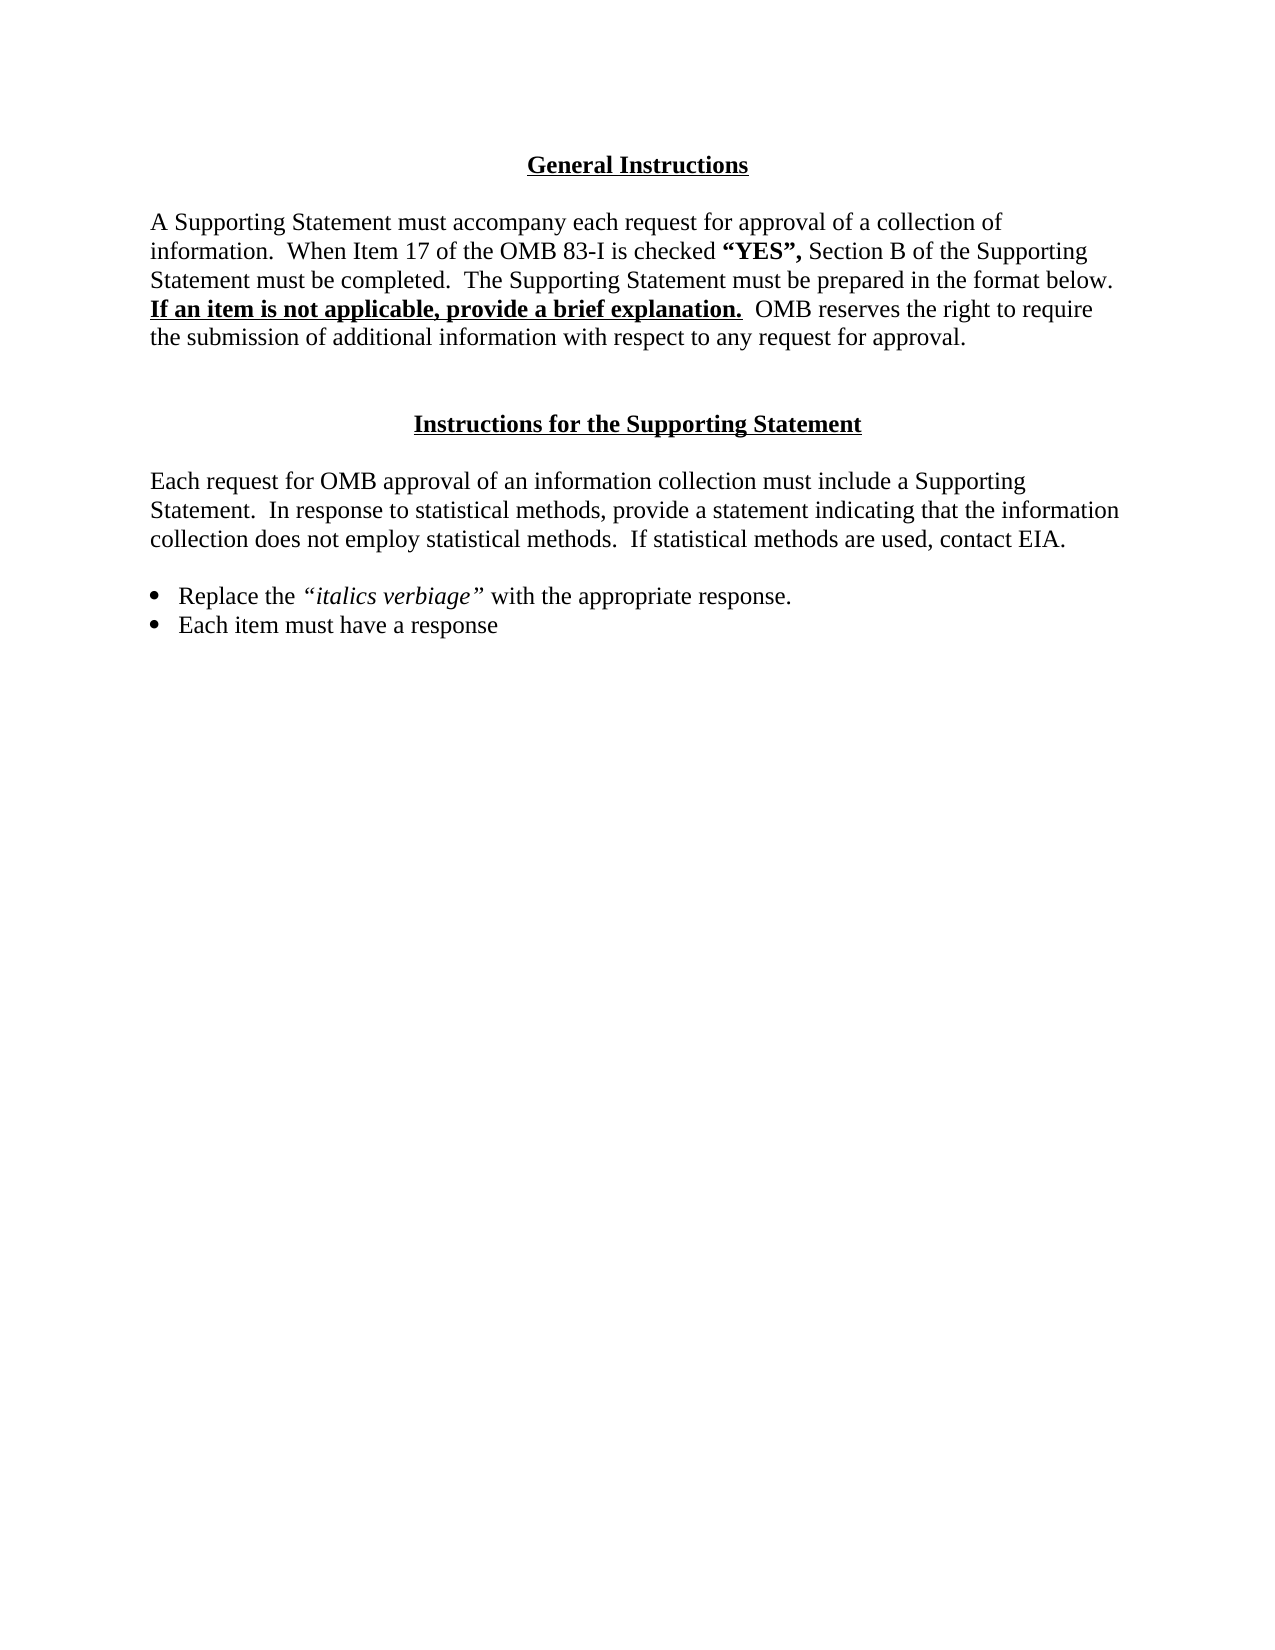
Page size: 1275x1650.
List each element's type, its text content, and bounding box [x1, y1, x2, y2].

text A Supporting Statement must accompany each request for approval of a collection of information. When Item 17 of the OMB 83-I is checked “YES”, Section B of the Supporting Statement must be completed. The Supporting Statement must be prepared in the format below. If an item is not applicable, provide a brief explanation. OMB reserves the right to require the submission of additional information with respect to any request for approval. [150, 207, 1125, 351]
text General Instructions [150, 150, 1125, 179]
text Instructions for the Supporting Statement [150, 409, 1125, 437]
list Replace the “italics verbiage” with the appropriate response. [150, 581, 1125, 610]
text Each request for OMB approval of an information collection must include a Supporting Statement. In response to statistical methods, provide a statement indicating that the information collection does not employ statistical methods. If statistical methods are used, contact EIA. [150, 466, 1125, 552]
list Each item must have a response [150, 610, 1125, 639]
